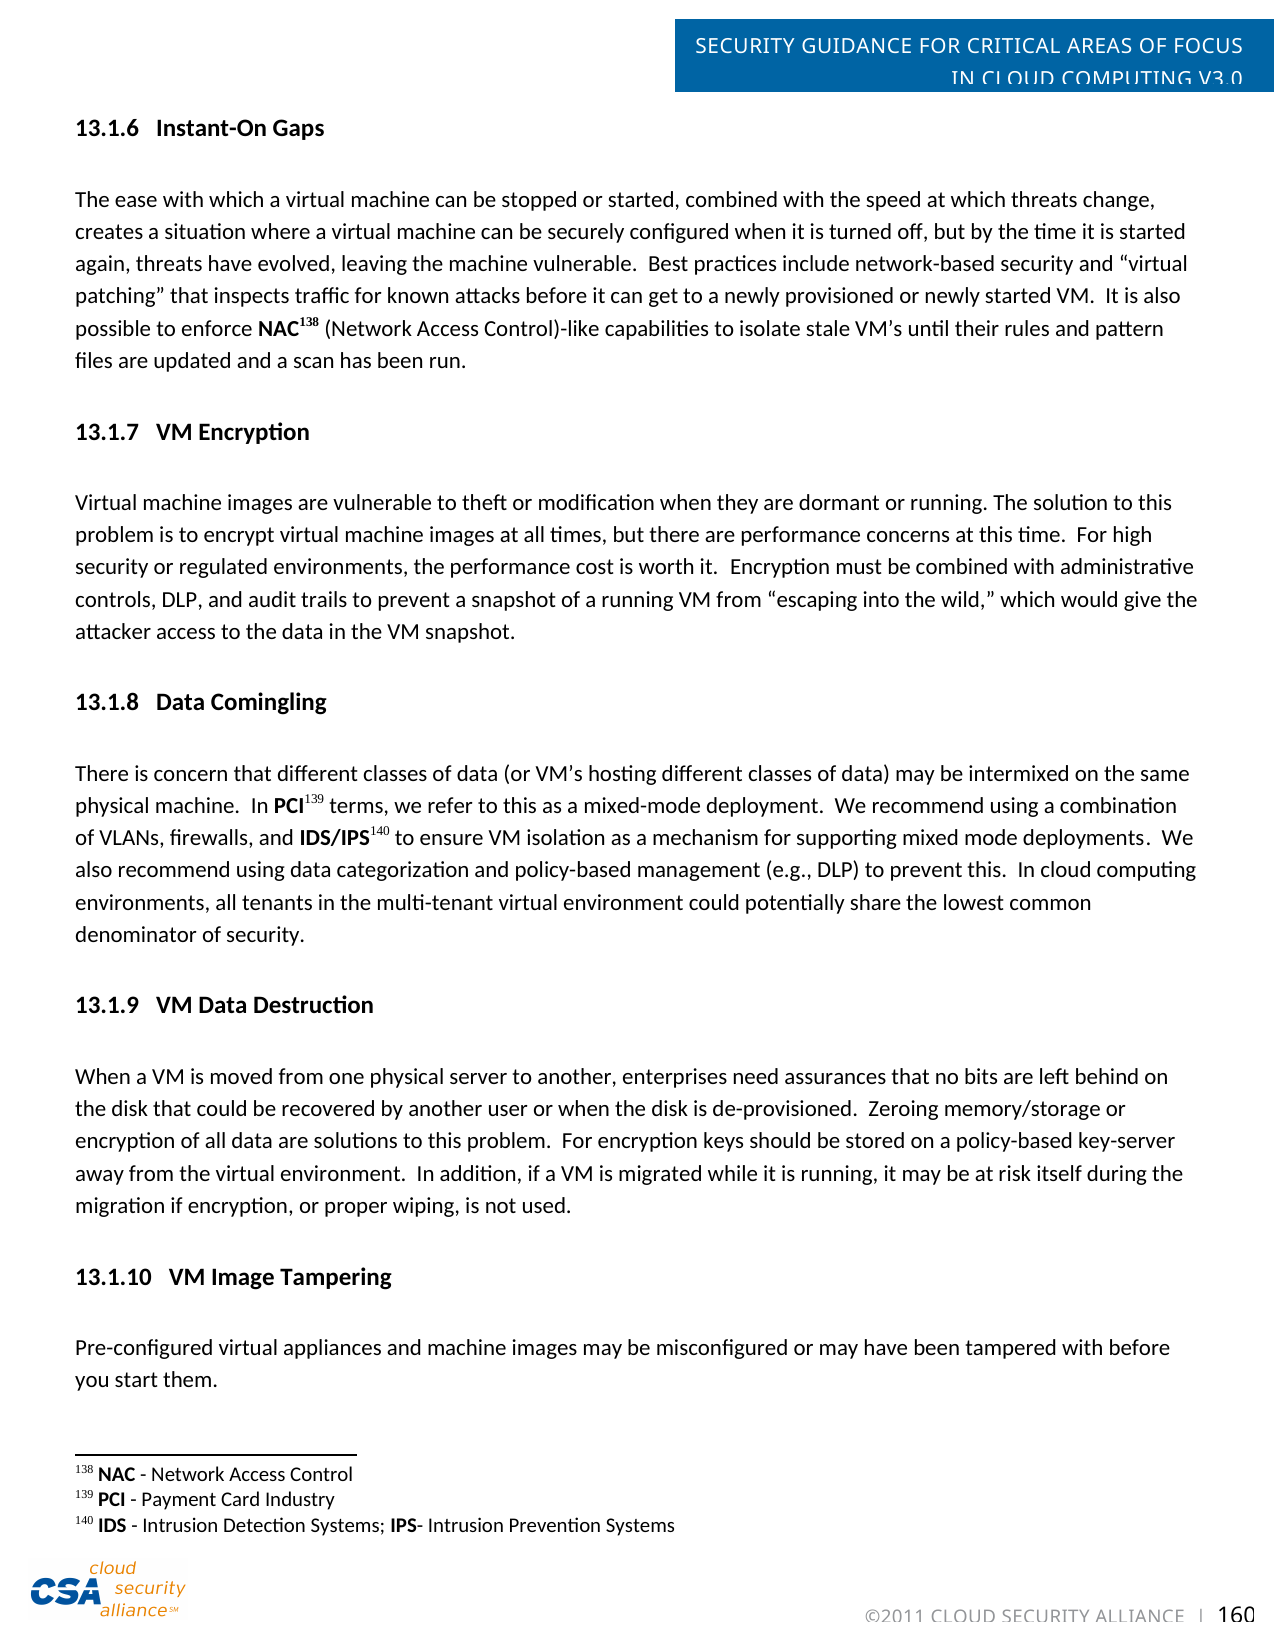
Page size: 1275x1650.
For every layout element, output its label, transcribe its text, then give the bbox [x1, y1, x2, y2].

text The ease with which a virtual machine can be stopped or started, combined with the speed at which threats change, creates a situation where a virtual machine can be securely configured when it is turned off, but by the time it is started again, threats have evolved, leaving the machine vulnerable. Best practices include network-based security and “virtual patching” that inspects traffic for known attacks before it can get to a newly provisioned or newly started VM. It is also possible to enforce NAC (Network Access Control)-like capabilities to isolate stale VM’s until their rules and pattern files are updated and a scan has been run. [75, 185, 1200, 374]
picture [28, 1558, 188, 1620]
subtitle 13.1.9 VM Data Destruction [75, 990, 1200, 1020]
subtitle 13.1.7 VM Encryption [75, 416, 1200, 446]
subtitle 13.1.10 VM Image Tampering [75, 1261, 1200, 1291]
subtitle 13.1.8 Data Comingling [75, 687, 1200, 717]
subtitle 13.1.6 Instant-On Gaps [75, 112, 1200, 143]
text There is concern that different classes of data (or VM’s hosting different classes of data) may be intermixed on the same physical machine. In PCI terms, we refer to this as a mixed-mode deployment. We recommend using a combination of VLANs, firewalls, and IDS/IPS to ensure VM isolation as a mechanism for supporting mixed mode deployments. We also recommend using data categorization and policy-based management (e.g., DLP) to prevent this. In cloud computing environments, all tenants in the multi-tenant virtual environment could potentially share the lowest common denominator of security. [75, 759, 1200, 948]
text When a VM is moved from one physical server to another, enterprises need assurances that no bits are left behind on the disk that could be recovered by another user or when the disk is de-provisioned. Zeroing memory/storage or encryption of all data are solutions to this problem. For encryption keys should be stored on a policy-based key-server away from the virtual environment. In addition, if a VM is migrated while it is running, it may be at risk itself during the migration if encryption, or proper wiping, is not used. [75, 1062, 1200, 1219]
text Pre-configured virtual appliances and machine images may be misconfigured or may have been tampered with before you start them. [75, 1333, 1200, 1393]
text Virtual machine images are vulnerable to theft or modification when they are dormant or running. The solution to this problem is to encrypt virtual machine images at all times, but there are performance concerns at this time. For high security or regulated environments, the performance cost is worth it. Encryption must be combined with administrative controls, DLP, and audit trails to prevent a snapshot of a running VM from “escaping into the wild,” which would give the attacker access to the data in the VM snapshot. [75, 488, 1200, 645]
